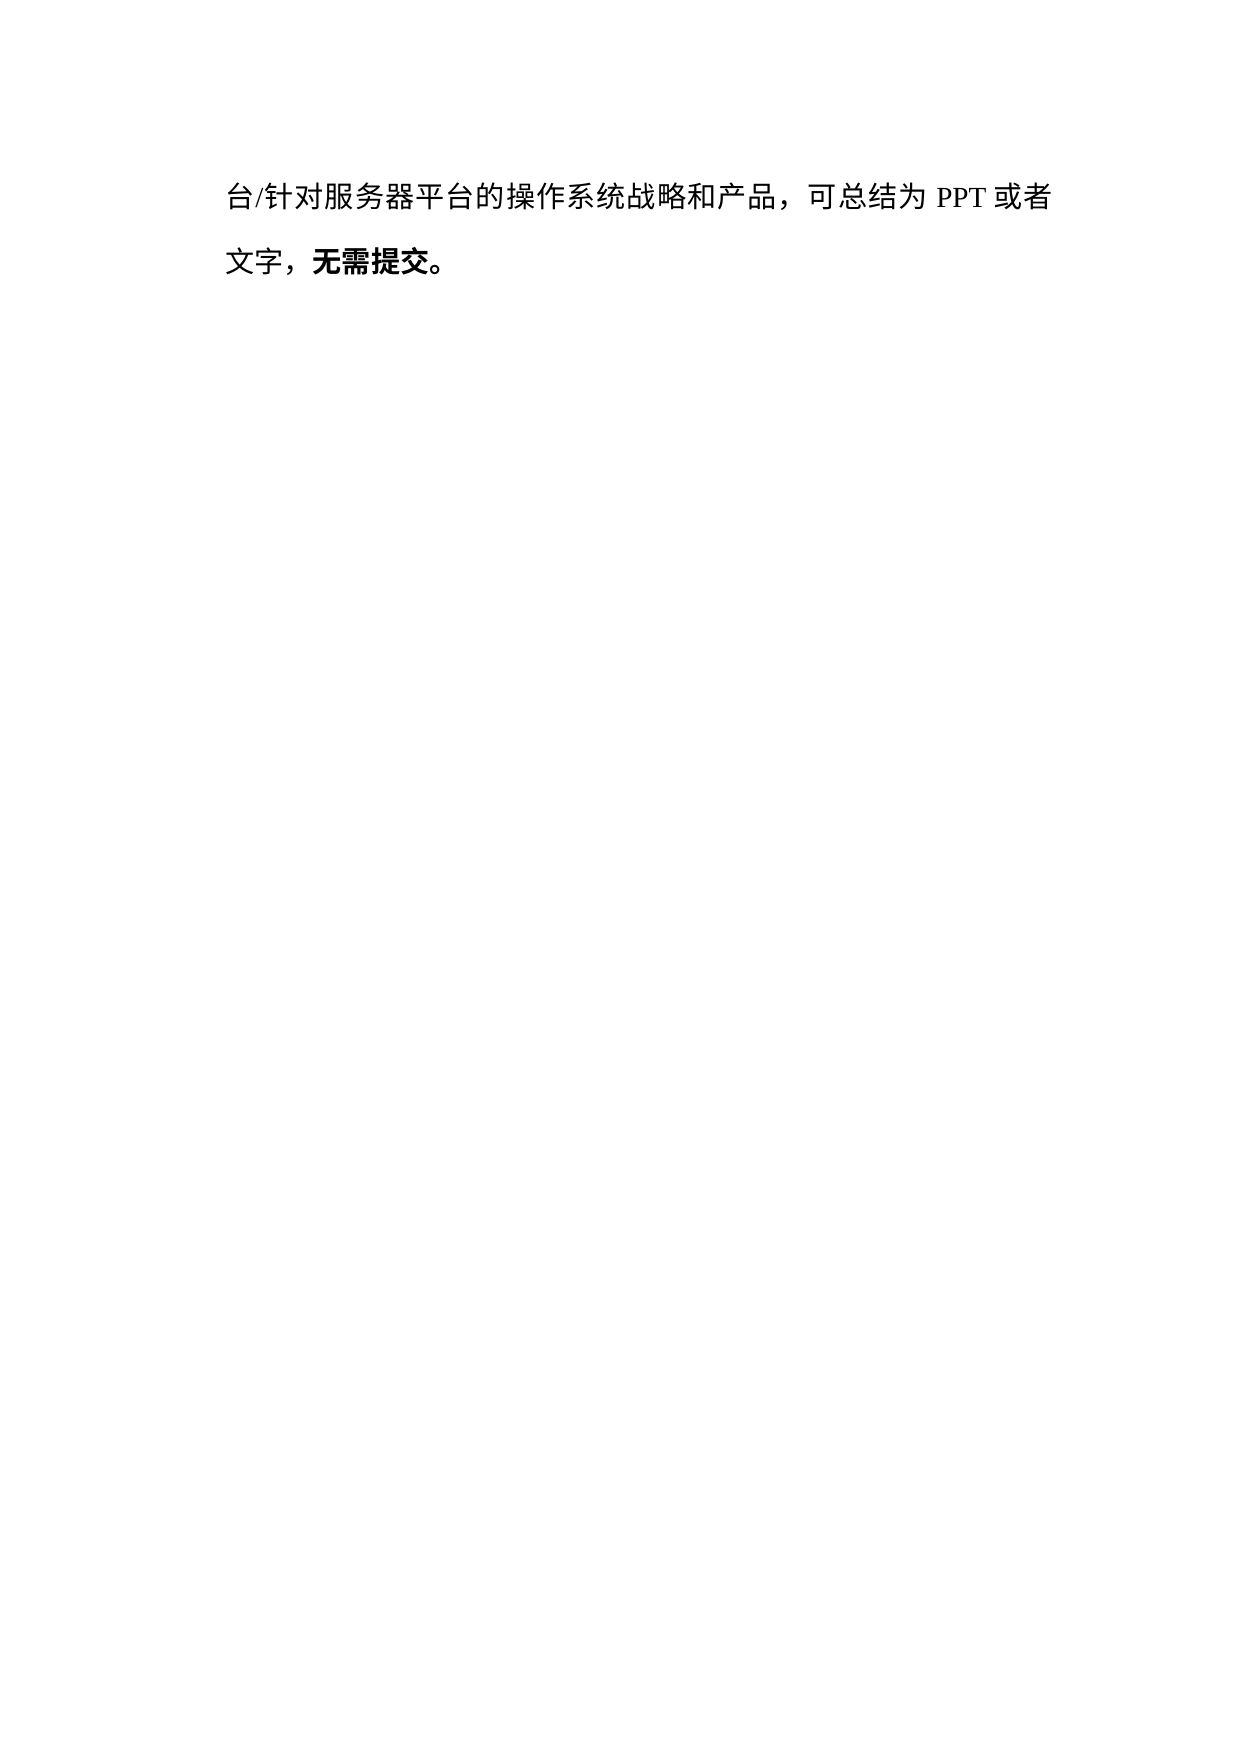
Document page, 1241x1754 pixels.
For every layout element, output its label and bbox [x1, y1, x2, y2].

list [187, 162, 1053, 292]
